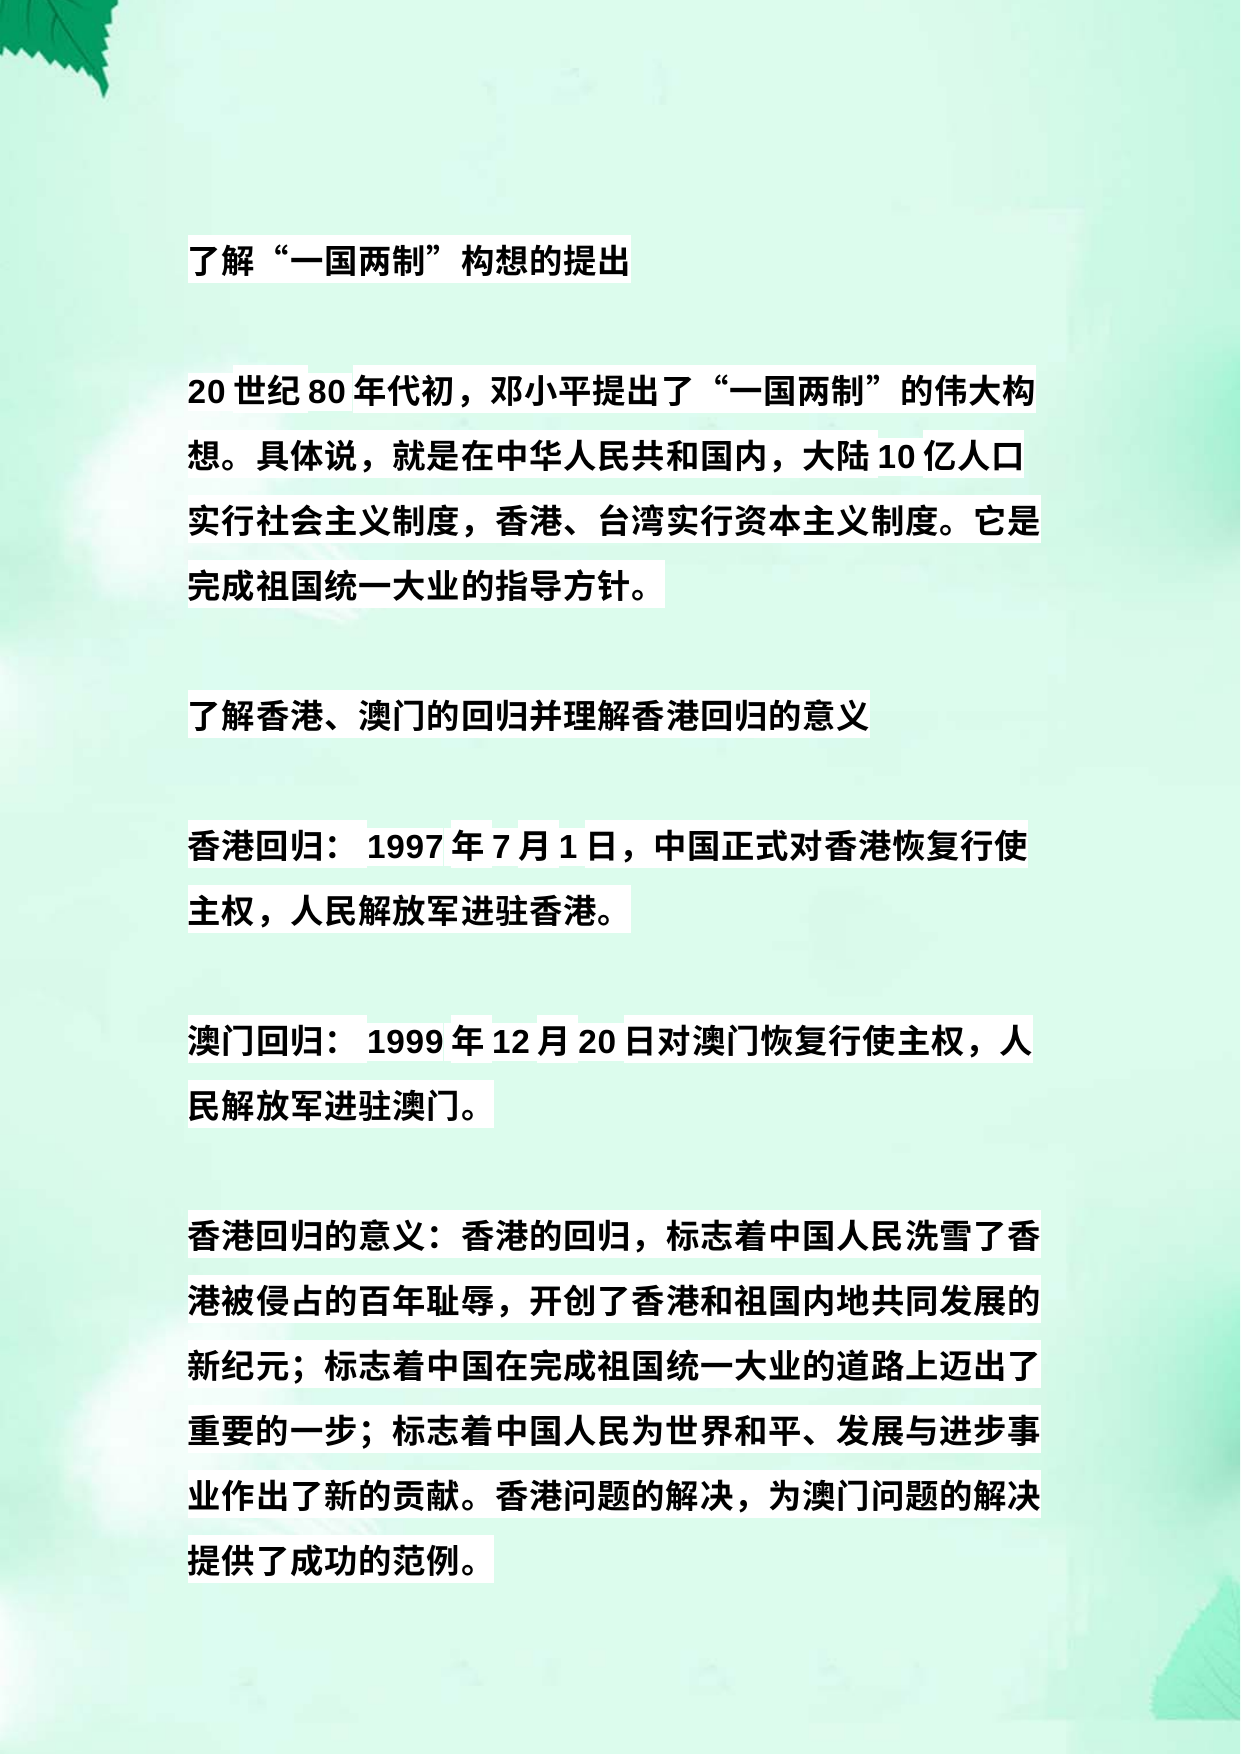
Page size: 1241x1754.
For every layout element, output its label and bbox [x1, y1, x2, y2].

text [187, 162, 1053, 1592]
picture [0, 0, 1241, 1754]
